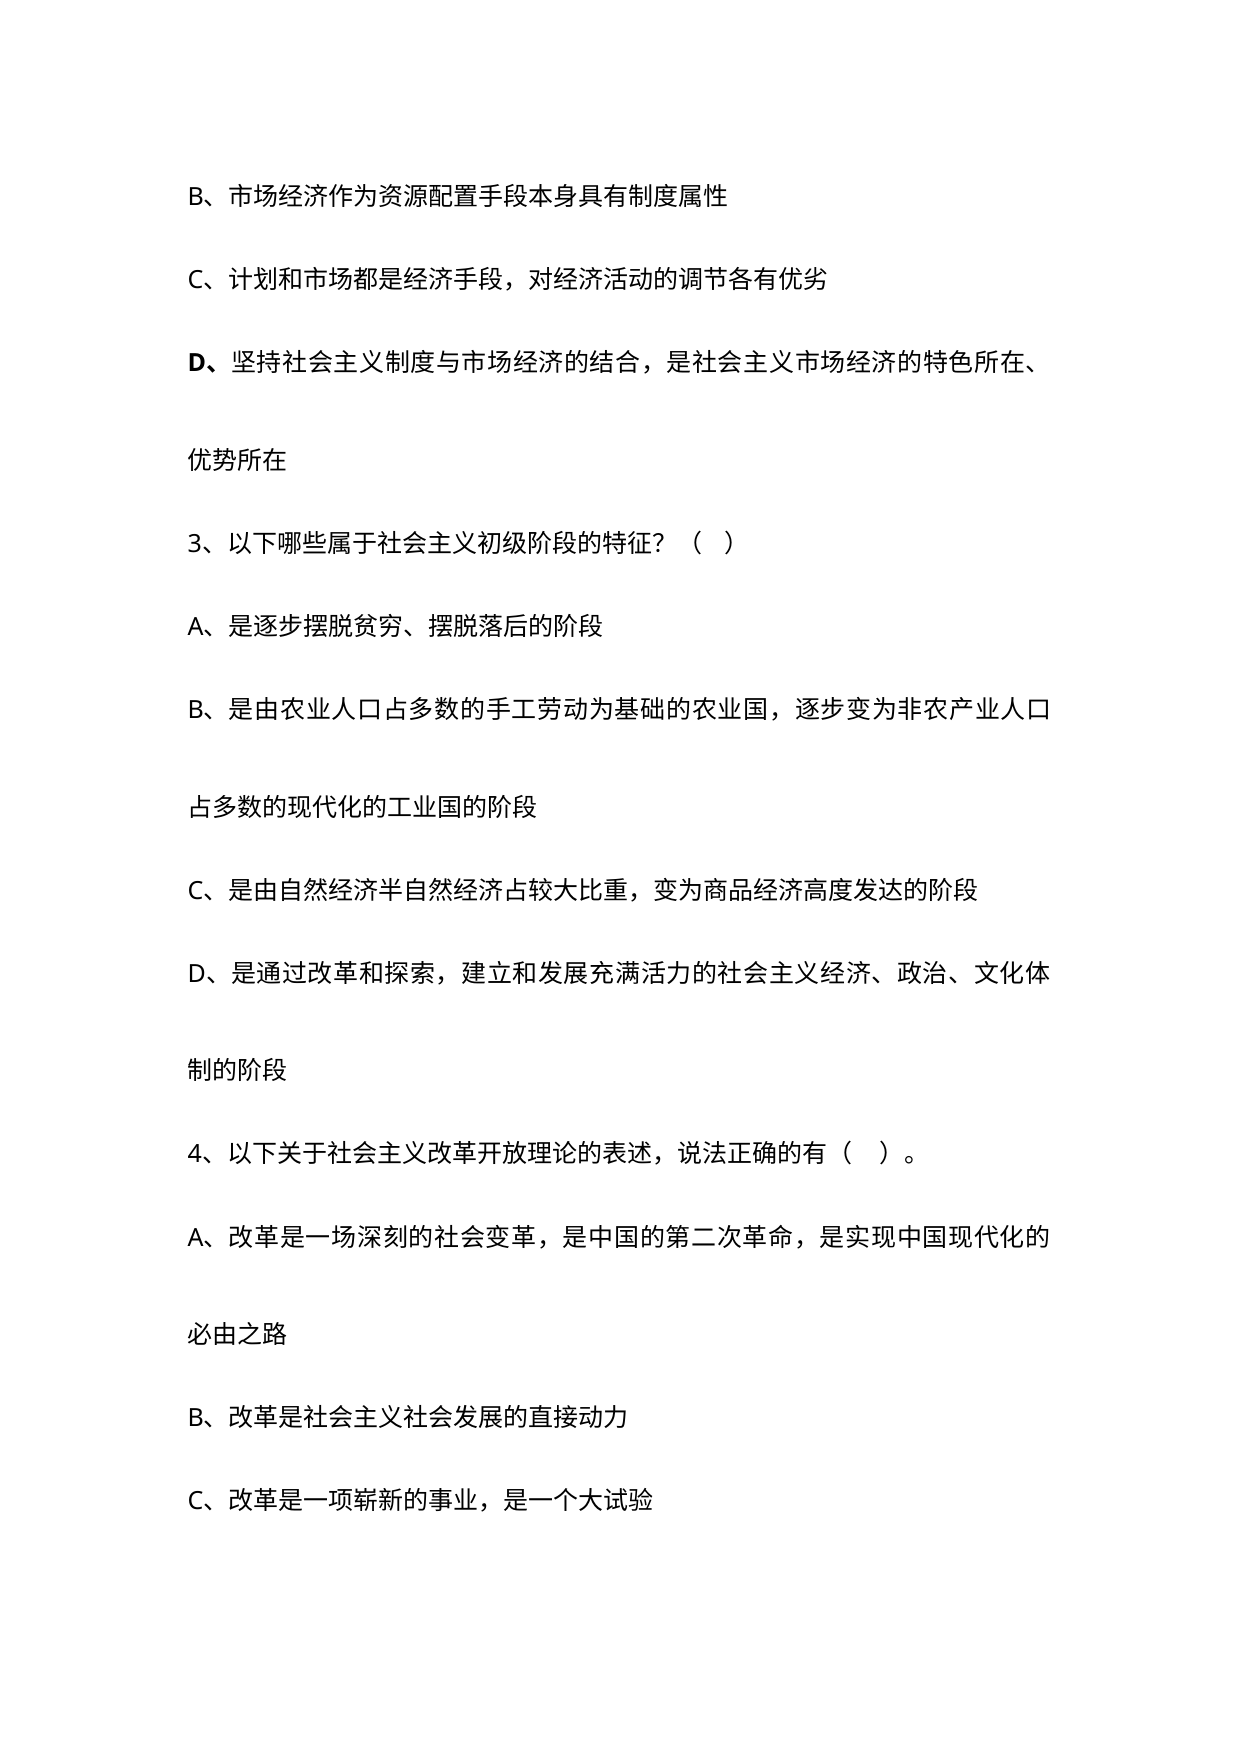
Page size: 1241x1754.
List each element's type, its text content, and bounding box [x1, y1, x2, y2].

list 市场经济作为资源配置手段本身具有制度属性 [187, 162, 1053, 227]
list 是逐步摆脱贫穷、摆脱落后的阶段 [187, 592, 1053, 657]
list 计划和市场都是经济手段，对经济活动的调节各有优劣 [187, 245, 1053, 310]
list 是由农业人口占多数的手工劳动为基础的农业国，逐步变为非农产业人口占多数的现代化的工业国的阶段 [187, 675, 1053, 838]
list 4、以下关于社会主义改革开放理论的表述，说法正确的有（ ）。 [187, 1119, 1053, 1184]
list 3、以下哪些属于社会主义初级阶段的特征？（ ） [187, 509, 1053, 574]
list 坚持社会主义制度与市场经济的结合，是社会主义市场经济的特色所在、优势所在 [187, 328, 1053, 491]
list 改革是一场深刻的社会变革，是中国的第二次革命，是实现中国现代化的必由之路 [187, 1203, 1053, 1365]
list 改革是社会主义社会发展的直接动力 [187, 1383, 1053, 1448]
list 是通过改革和探索，建立和发展充满活力的社会主义经济、政治、文化体制的阶段 [187, 939, 1053, 1101]
list 改革是一项崭新的事业，是一个大试验 [187, 1466, 1053, 1531]
list 是由自然经济半自然经济占较大比重，变为商品经济高度发达的阶段 [187, 856, 1053, 921]
